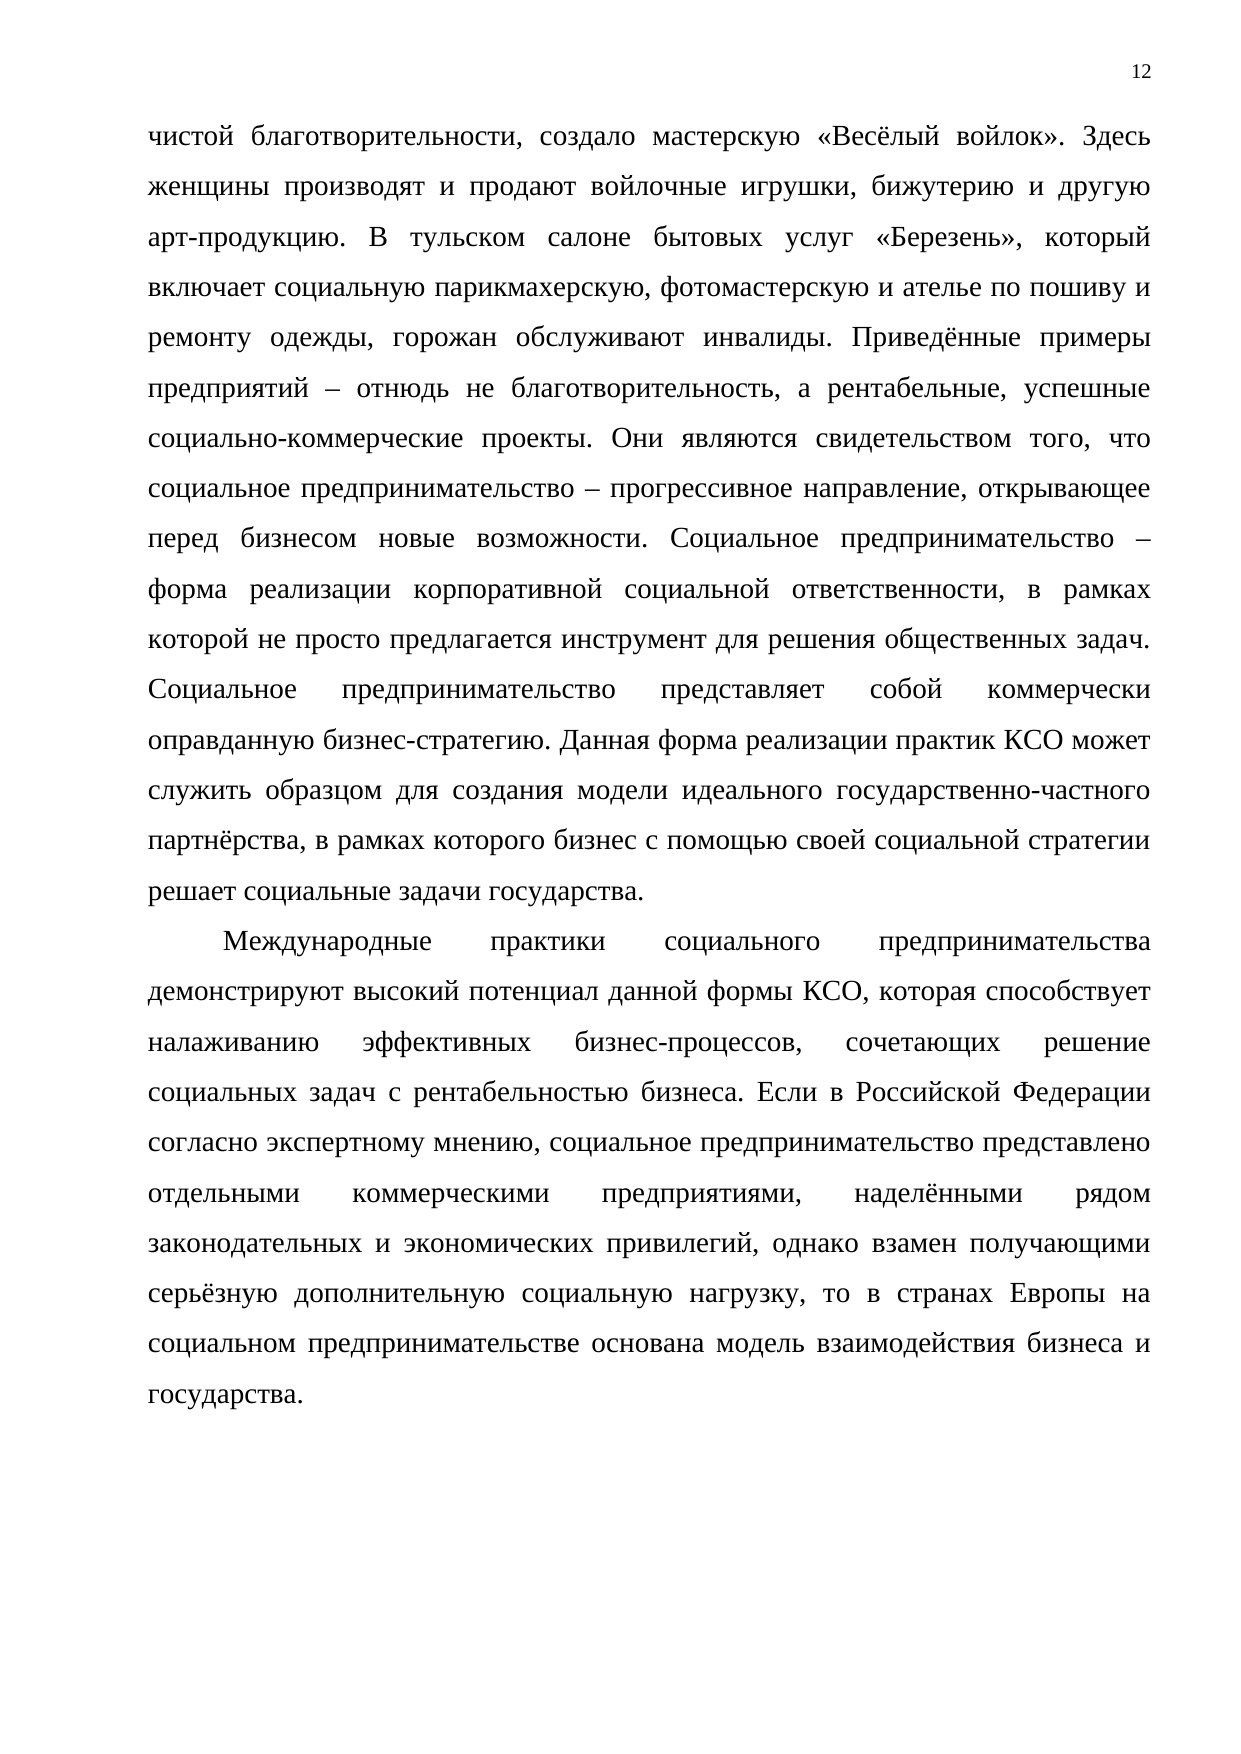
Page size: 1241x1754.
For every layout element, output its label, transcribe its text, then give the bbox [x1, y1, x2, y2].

text Международные практики социального предпринимательства демонстрируют высокий потенциал данной формы КСО, которая способствует налаживанию эффективных бизнес-процессов, сочетающих решение социальных задач с рентабельностью бизнеса. Если в Российской Федерации согласно экспертному мнению, социальное предпринимательство представлено отдельными коммерческими предприятиями, наделёнными рядом законодательных и экономических привилегий, однако взамен получающими серьёзную дополнительную социальную нагрузку, то в странах Европы на социальном предпринимательстве основана модель взаимодействия бизнеса и государства. [148, 923, 1152, 1409]
